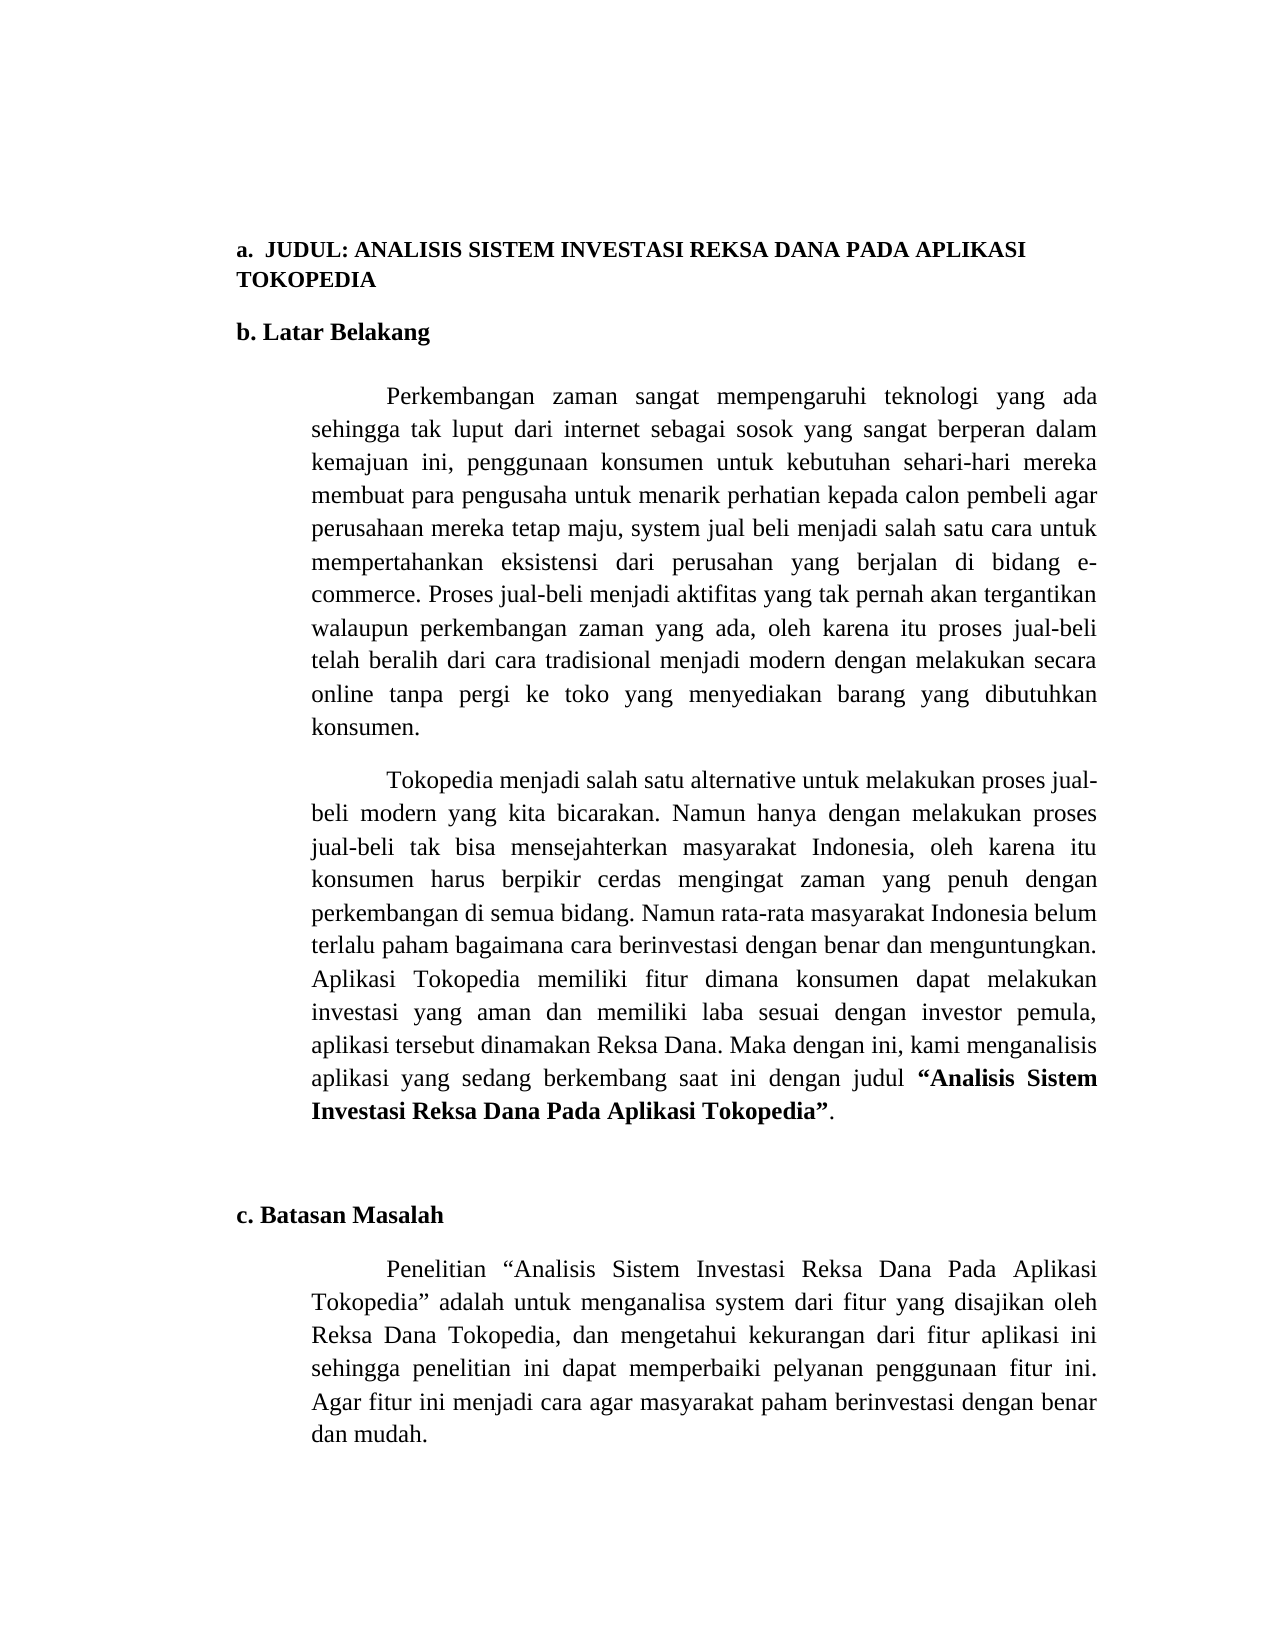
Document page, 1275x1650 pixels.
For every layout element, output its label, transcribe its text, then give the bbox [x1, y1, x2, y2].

text c. Batasan Masalah [236, 1201, 1098, 1229]
text a. JUDUL: ANALISIS SISTEM INVESTASI REKSA DANA PADA APLIKASI TOKOPEDIA [236, 236, 1098, 293]
text Tokopedia menjadi salah satu alternative untuk melakukan proses jual-beli modern yang kita bicarakan. Namun hanya dengan melakukan proses jual-beli tak bisa mensejahterkan masyarakat Indonesia, oleh karena itu konsumen harus berpikir cerdas mengingat zaman yang penuh dengan perkembangan di semua bidang. Namun rata-rata masyarakat Indonesia belum terlalu paham bagaimana cara berinvestasi dengan benar dan menguntungkan. Aplikasi Tokopedia memiliki fitur dimana konsumen dapat melakukan investasi yang aman dan memiliki laba sesuai dengan investor pemula, aplikasi tersebut dinamakan Reksa Dana. Maka dengan ini, kami menganalisis aplikasi yang sedang berkembang saat ini dengan judul “Analisis Sistem Investasi Reksa Dana Pada Aplikasi Tokopedia”. [311, 766, 1098, 1124]
text Perkembangan zaman sangat mempengaruhi teknologi yang ada sehingga tak luput dari internet sebagai sosok yang sangat berperan dalam kemajuan ini, penggunaan konsumen untuk kebutuhan sehari-hari mereka membuat para pengusaha untuk menarik perhatian kepada calon pembeli agar perusahaan mereka tetap maju, system jual beli menjadi salah satu cara untuk mempertahankan eksistensi dari perusahan yang berjalan di bidang e-commerce. Proses jual-beli menjadi aktifitas yang tak pernah akan tergantikan walaupun perkembangan zaman yang ada, oleh karena itu proses jual-beli telah beralih dari cara tradisional menjadi modern dengan melakukan secara online tanpa pergi ke toko yang menyediakan barang yang dibutuhkan konsumen. [311, 381, 1098, 740]
text Penelitian “Analisis Sistem Investasi Reksa Dana Pada Aplikasi Tokopedia” adalah untuk menganalisa system dari fitur yang disajikan oleh Reksa Dana Tokopedia, dan mengetahui kekurangan dari fitur aplikasi ini sehingga penelitian ini dapat memperbaiki pelyanan penggunaan fitur ini. Agar fitur ini menjadi cara agar masyarakat paham berinvestasi dengan benar dan mudah. [311, 1254, 1098, 1448]
text b. Latar Belakang [236, 317, 1098, 346]
